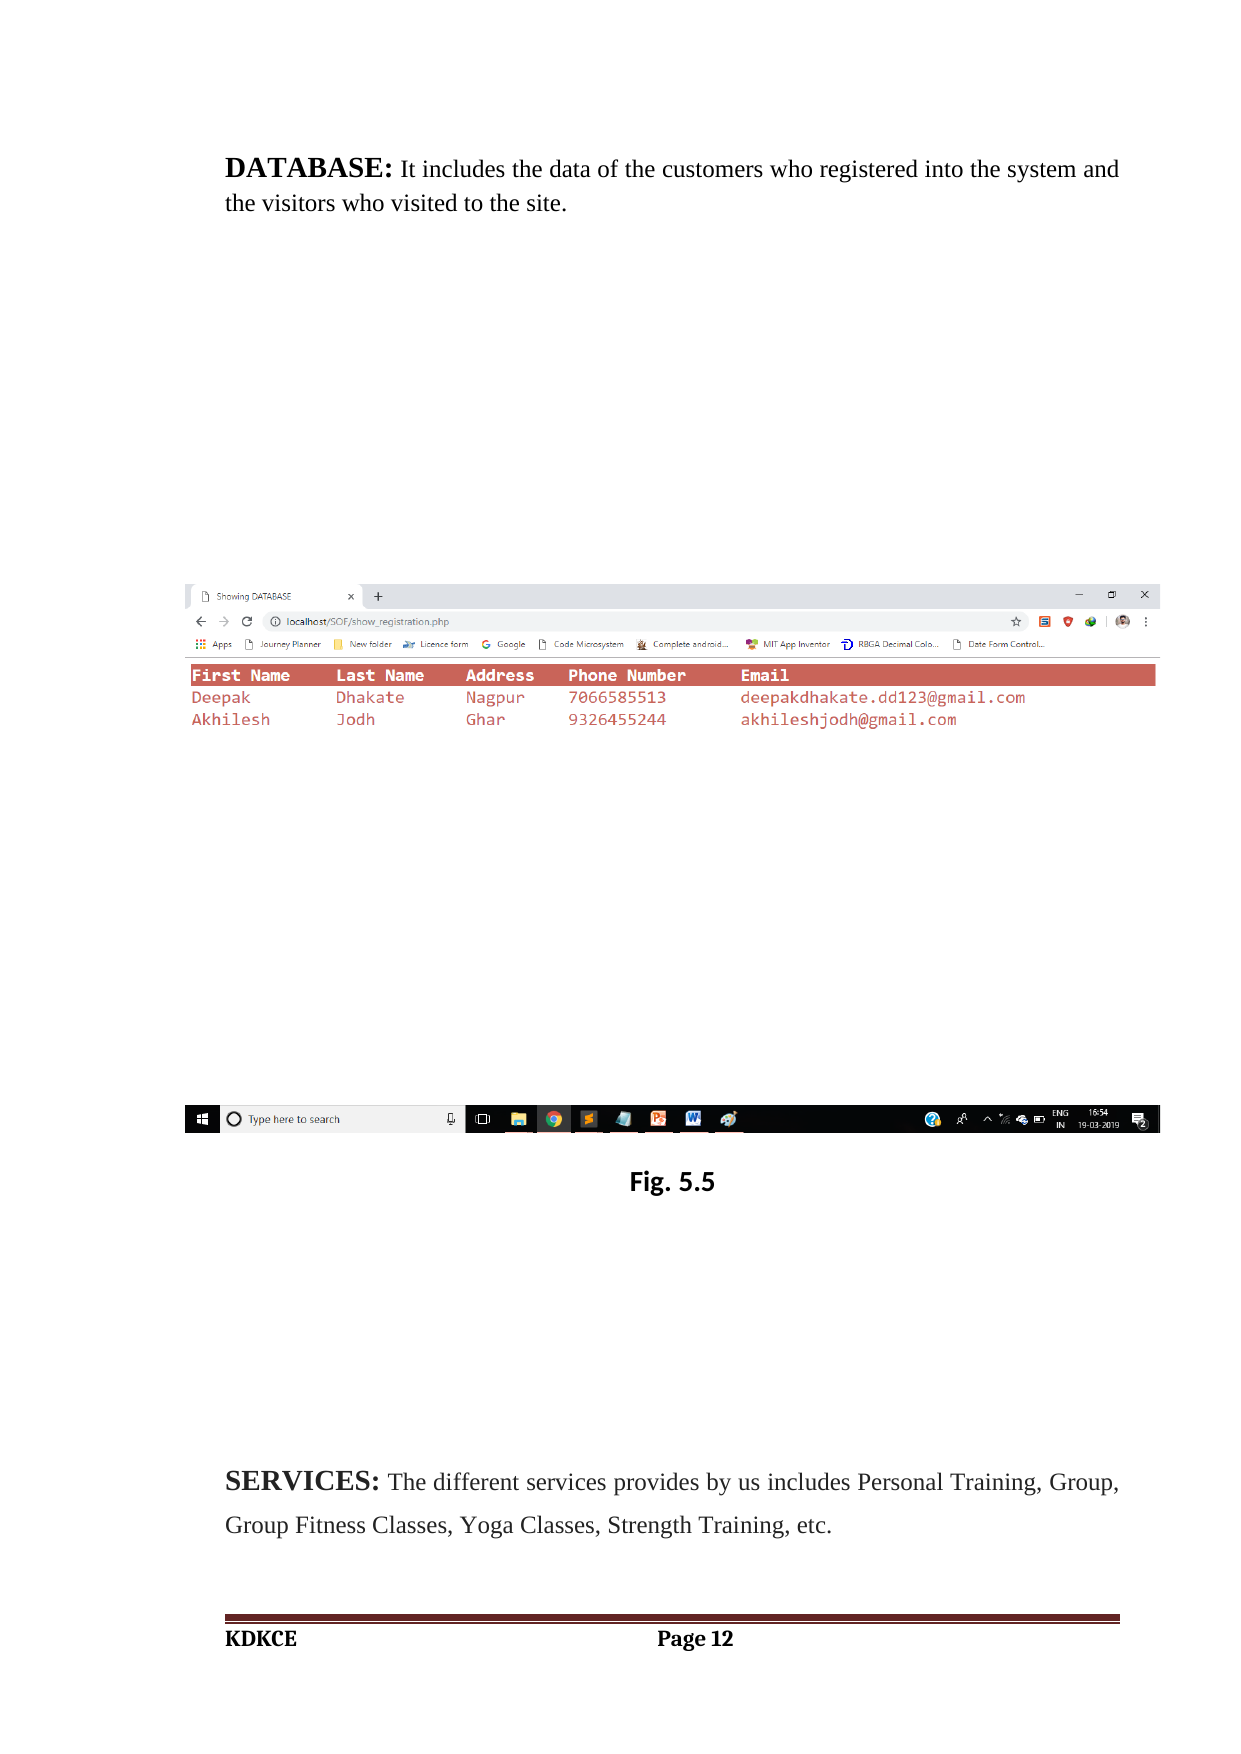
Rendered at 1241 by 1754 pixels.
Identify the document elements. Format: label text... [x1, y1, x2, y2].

picture [185, 584, 1160, 1133]
text SERVICES: The different services provides by us includes Personal Training, Group, Group Fitness Classes, Yoga Classes, Strength Training, etc. [225, 1463, 1120, 1539]
text DATABASE: It includes the data of the customers who registered into the system and the visitors who visited to the site. [225, 150, 1120, 217]
